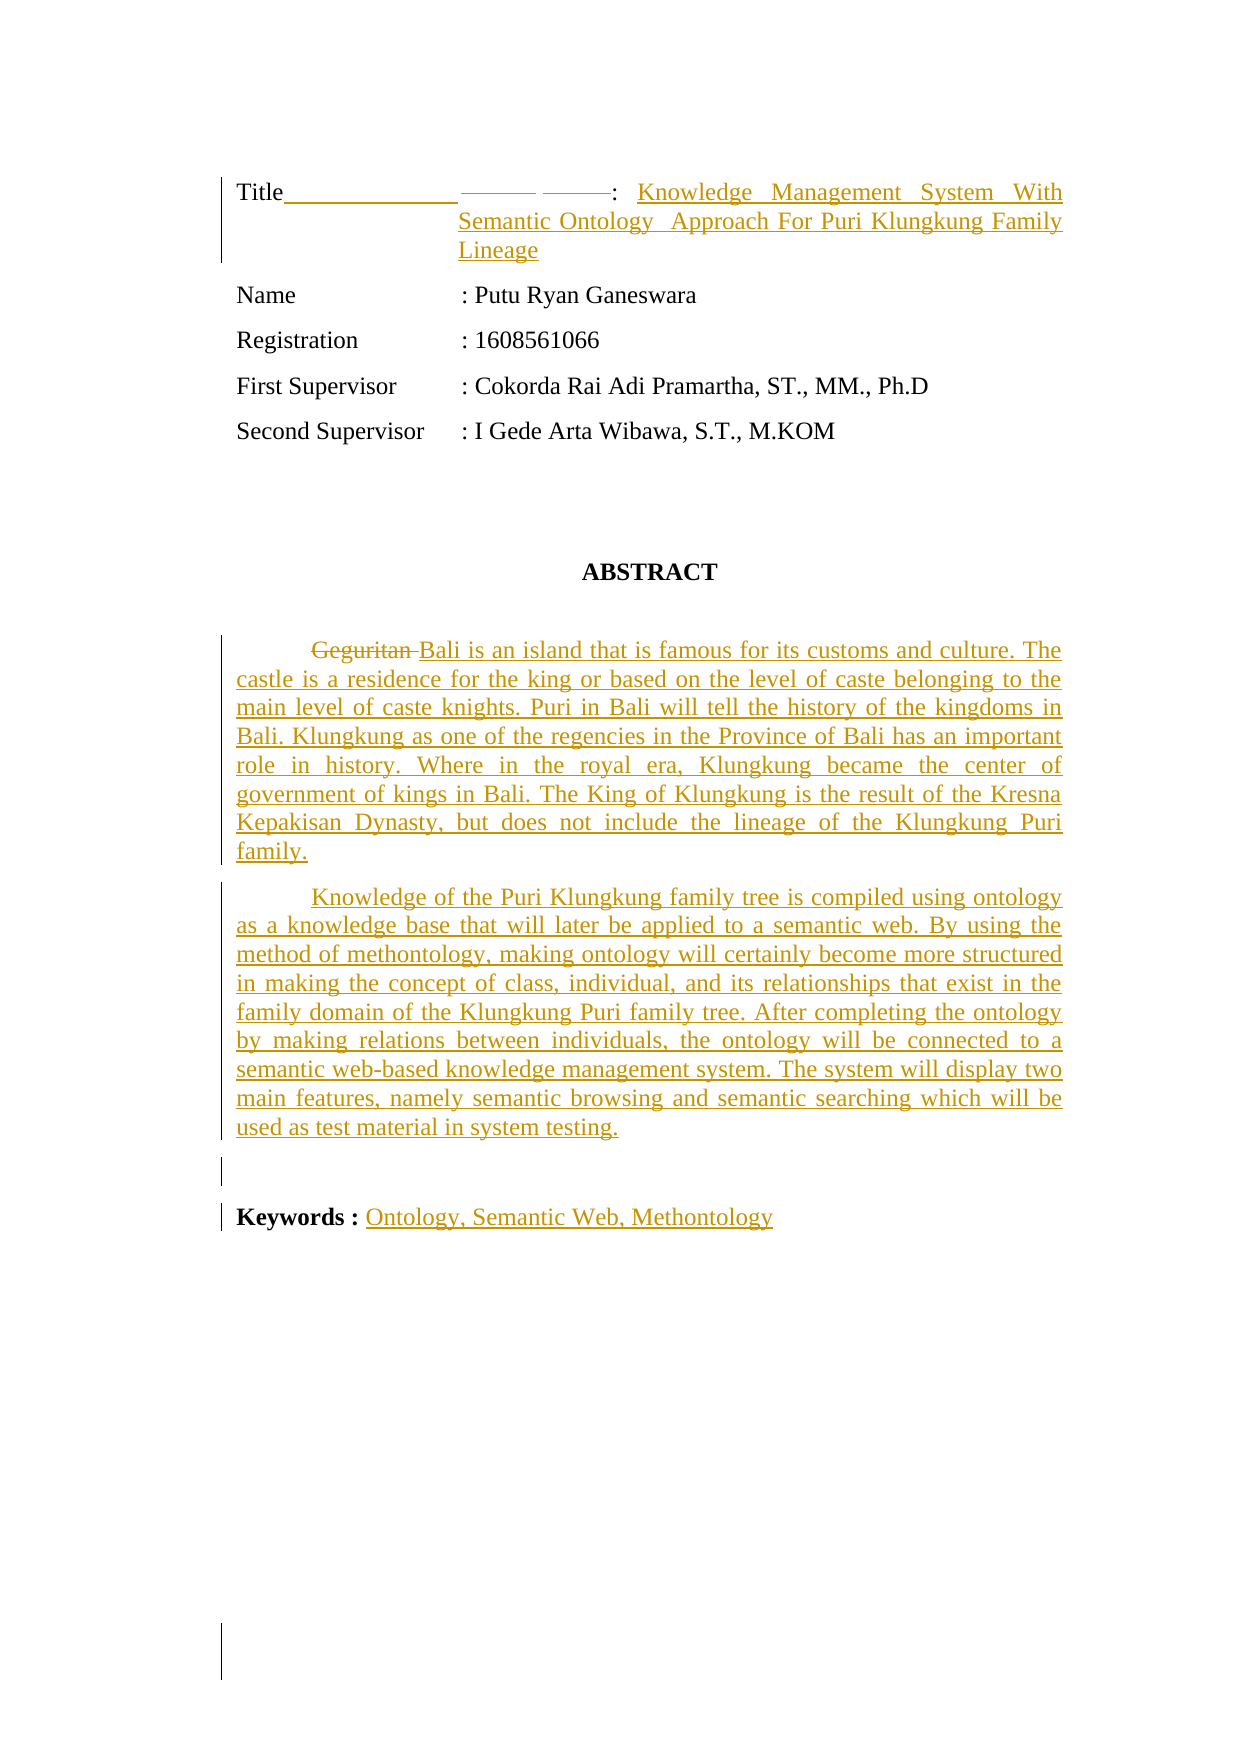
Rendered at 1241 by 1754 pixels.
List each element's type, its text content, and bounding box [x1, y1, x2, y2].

text Keywords : [236, 1202, 1063, 1231]
text Registration : 1608561066 [236, 326, 1063, 354]
text Name : Putu Ryan Ganeswara [236, 280, 1063, 309]
text First Supervisor : Cokorda Rai Adi Pramartha, ST., MM., Ph.D [236, 371, 1063, 400]
text Title : [236, 177, 1063, 263]
text ABSTRACT [236, 557, 1063, 616]
text Second Supervisor : I Gede Arta Wibawa, S.T., M.KOM [236, 416, 1063, 445]
